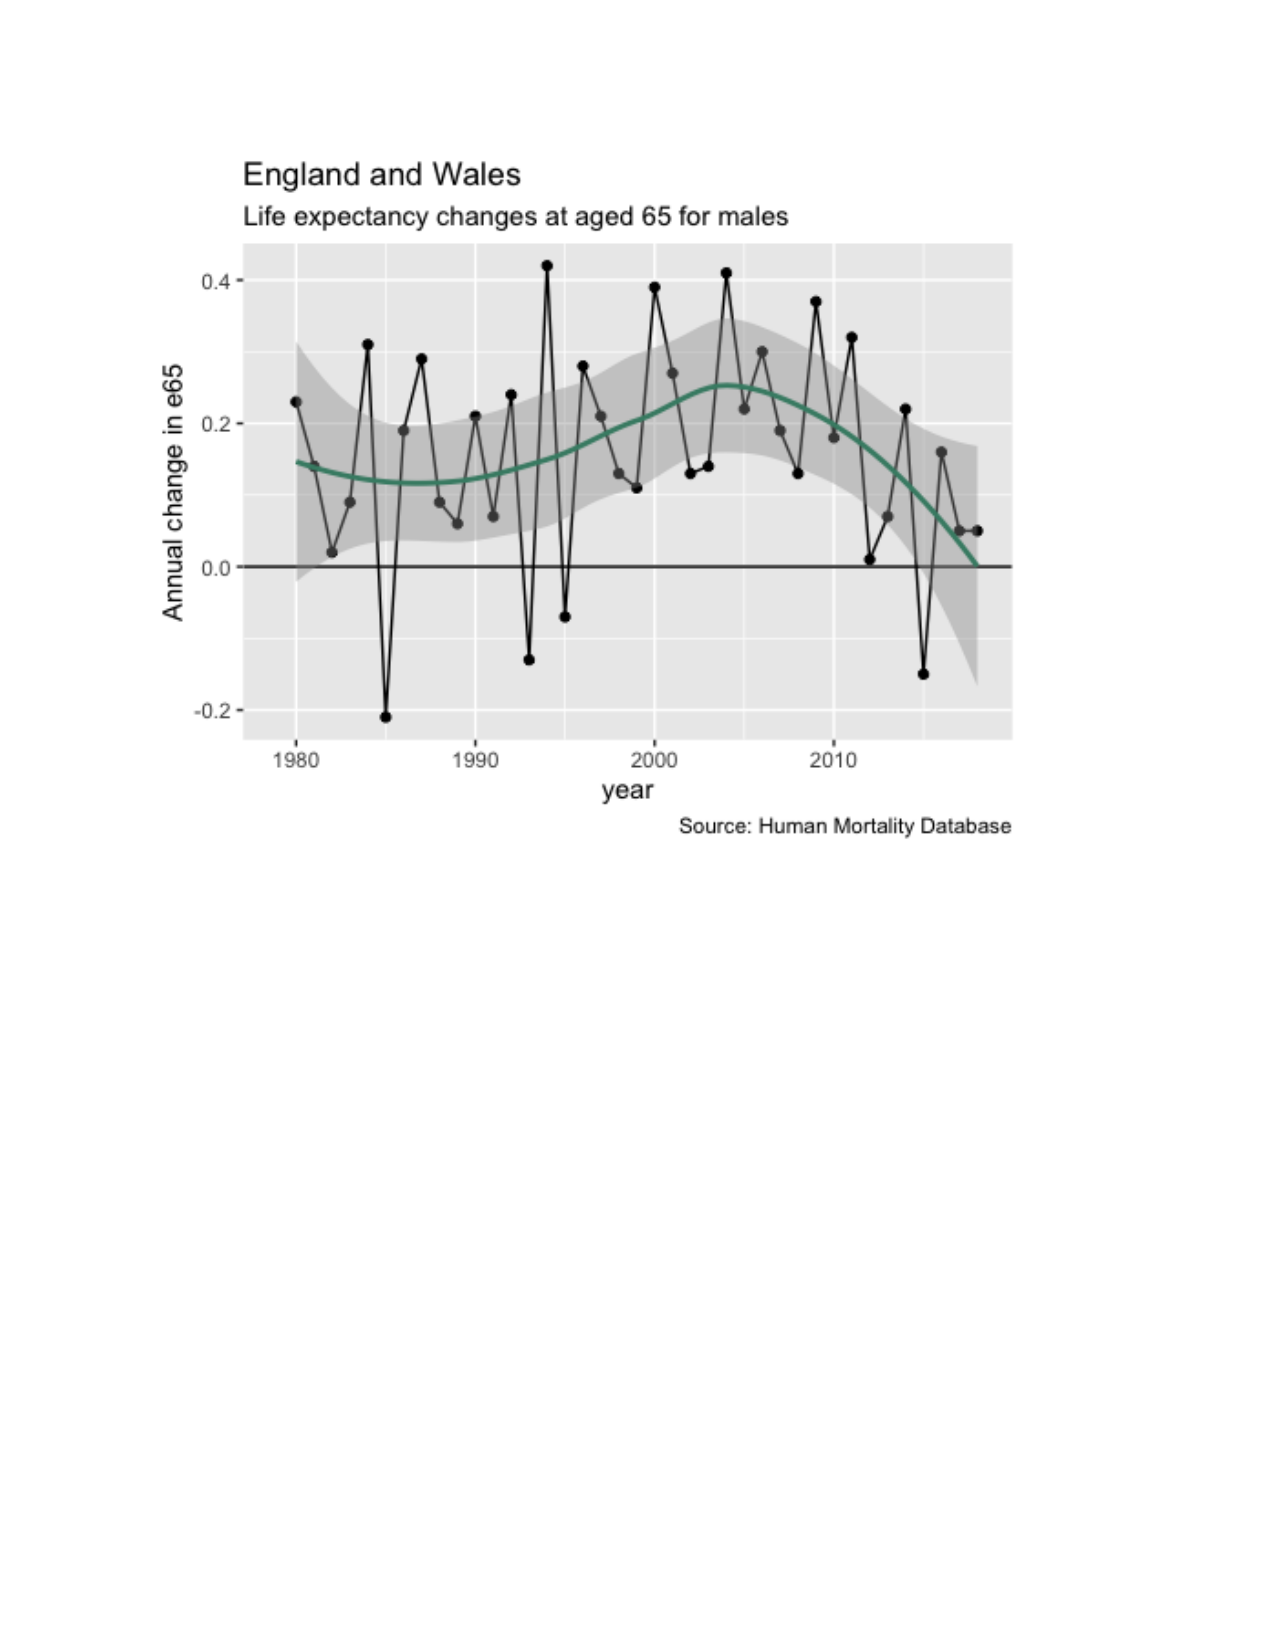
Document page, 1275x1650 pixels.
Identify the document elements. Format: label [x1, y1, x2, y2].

picture [150, 150, 1025, 850]
